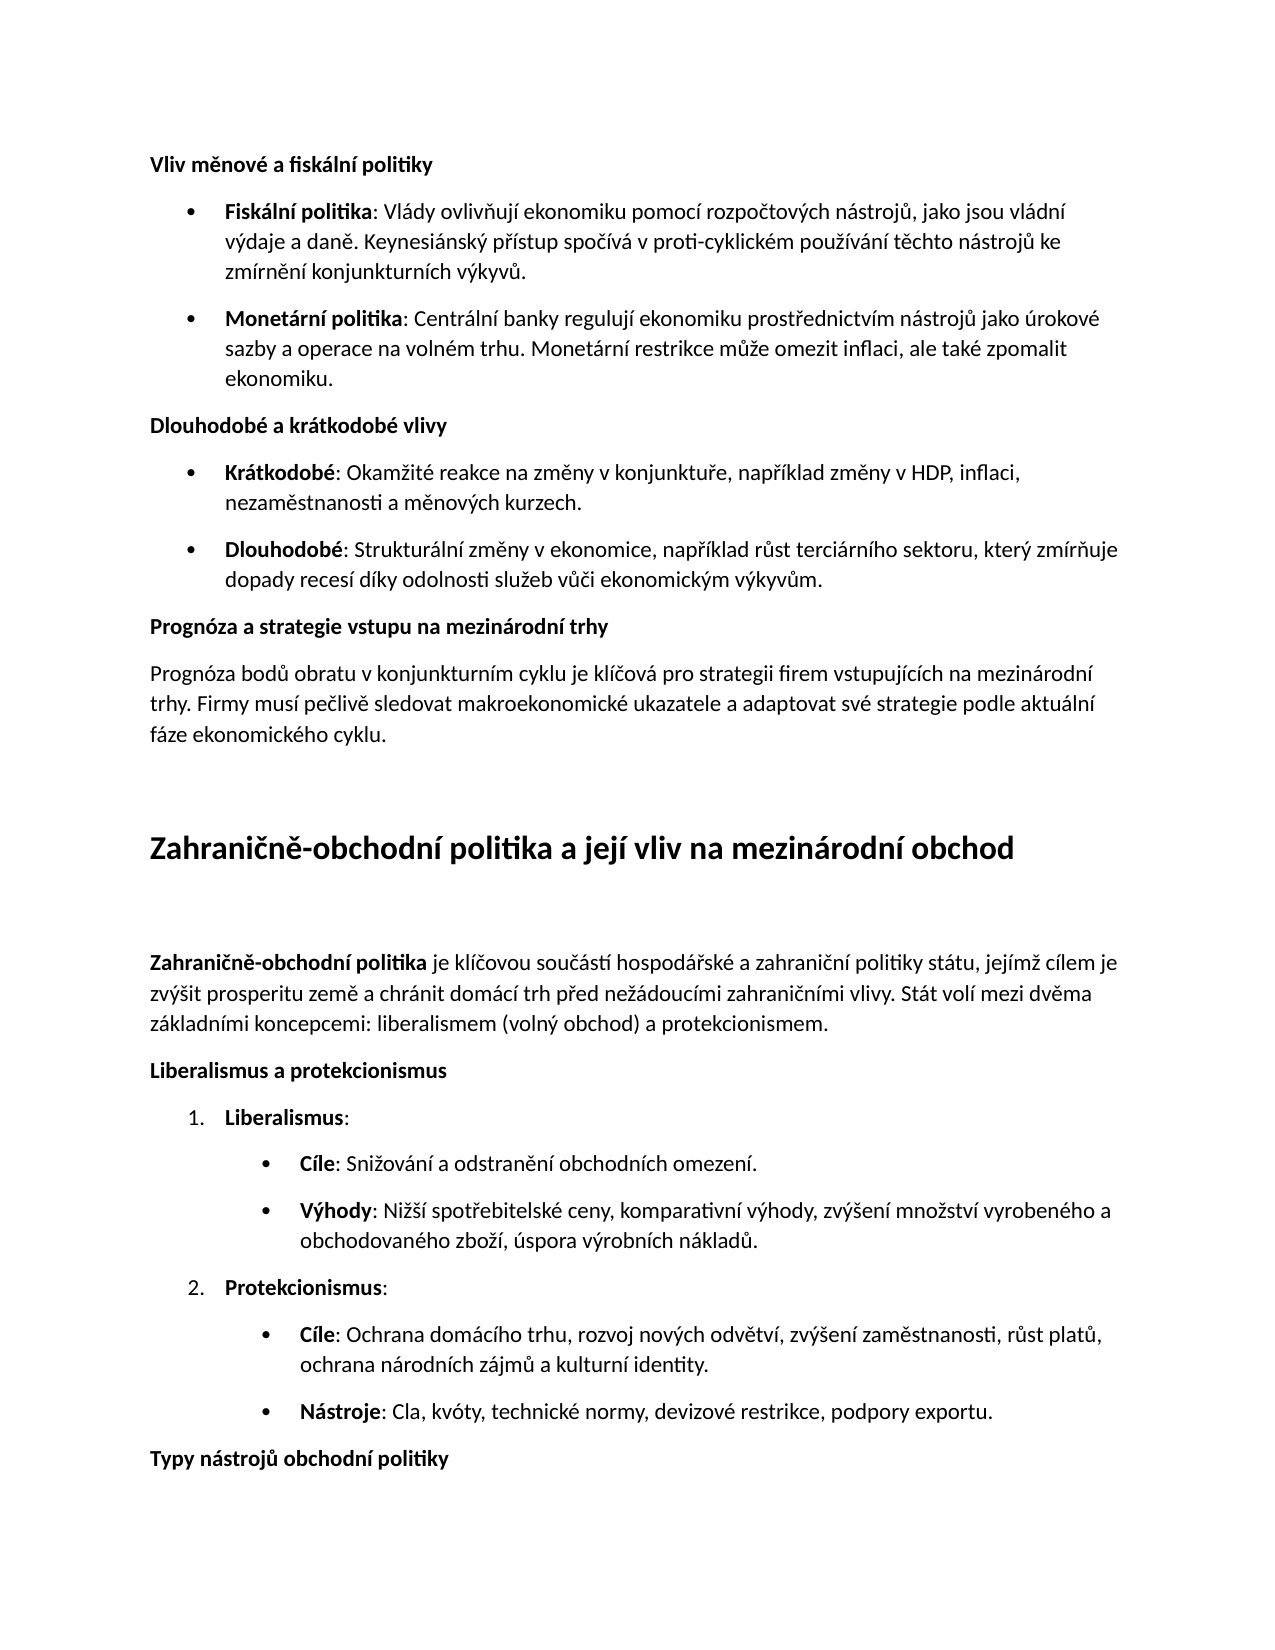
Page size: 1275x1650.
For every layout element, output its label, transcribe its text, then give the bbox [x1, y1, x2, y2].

list Protekcionismus: [187, 1273, 1125, 1302]
list Dlouhodobé: Strukturální změny v ekonomice, například růst terciárního sektoru, který zmírňuje dopady recesí díky odolnosti služeb vůči ekonomickým výkyvům. [187, 535, 1125, 594]
text Prognóza bodů obratu v konjunkturním cyklu je klíčová pro strategii firem vstupujících na mezinárodní trhy. Firmy musí pečlivě sledovat makroekonomické ukazatele a adaptovat své strategie podle aktuální fáze ekonomického cyklu. [150, 659, 1125, 748]
text Typy nástrojů obchodní politiky [150, 1444, 1125, 1472]
list Fiskální politika: Vlády ovlivňují ekonomiku pomocí rozpočtových nástrojů, jako jsou vládní výdaje a daně. Keynesiánský přístup spočívá v proti-cyklickém používání těchto nástrojů ke zmírnění konjunkturních výkyvů. [187, 197, 1125, 285]
text Vliv měnové a fiskální politiky [150, 150, 1125, 178]
text Zahraničně-obchodní politika je klíčovou součástí hospodářské a zahraniční politiky státu, jejímž cílem je zvýšit prosperitu země a chránit domácí trh před nežádoucími zahraničními vlivy. Stát volí mezi dvěma základními koncepcemi: liberalismem (volný obchod) a protekcionismem. [150, 948, 1125, 1037]
list Monetární politika: Centrální banky regulují ekonomiku prostřednictvím nástrojů jako úrokové sazby a operace na volném trhu. Monetární restrikce může omezit inflaci, ale také zpomalit ekonomiku. [187, 304, 1125, 393]
text Prognóza a strategie vstupu na mezinárodní trhy [150, 612, 1125, 641]
list Nástroje: Cla, kvóty, technické normy, devizové restrikce, podpory exportu. [262, 1397, 1125, 1426]
list Cíle: Snižování a odstranění obchodních omezení. [262, 1149, 1125, 1178]
list Krátkodobé: Okamžité reakce na změny v konjunktuře, například změny v HDP, inflaci, nezaměstnanosti a měnových kurzech. [187, 458, 1125, 517]
text Zahraničně-obchodní politika a její vliv na mezinárodní obchod [150, 827, 1125, 868]
list Cíle: Ochrana domácího trhu, rozvoj nových odvětví, zvýšení zaměstnanosti, růst platů, ochrana národních zájmů a kulturní identity. [262, 1320, 1125, 1379]
text Liberalismus a protekcionismus [150, 1056, 1125, 1084]
text Dlouhodobé a krátkodobé vlivy [150, 411, 1125, 439]
list Výhody: Nižší spotřebitelské ceny, komparativní výhody, zvýšení množství vyrobeného a obchodovaného zboží, úspora výrobních nákladů. [262, 1196, 1125, 1255]
list Liberalismus: [187, 1103, 1125, 1131]
